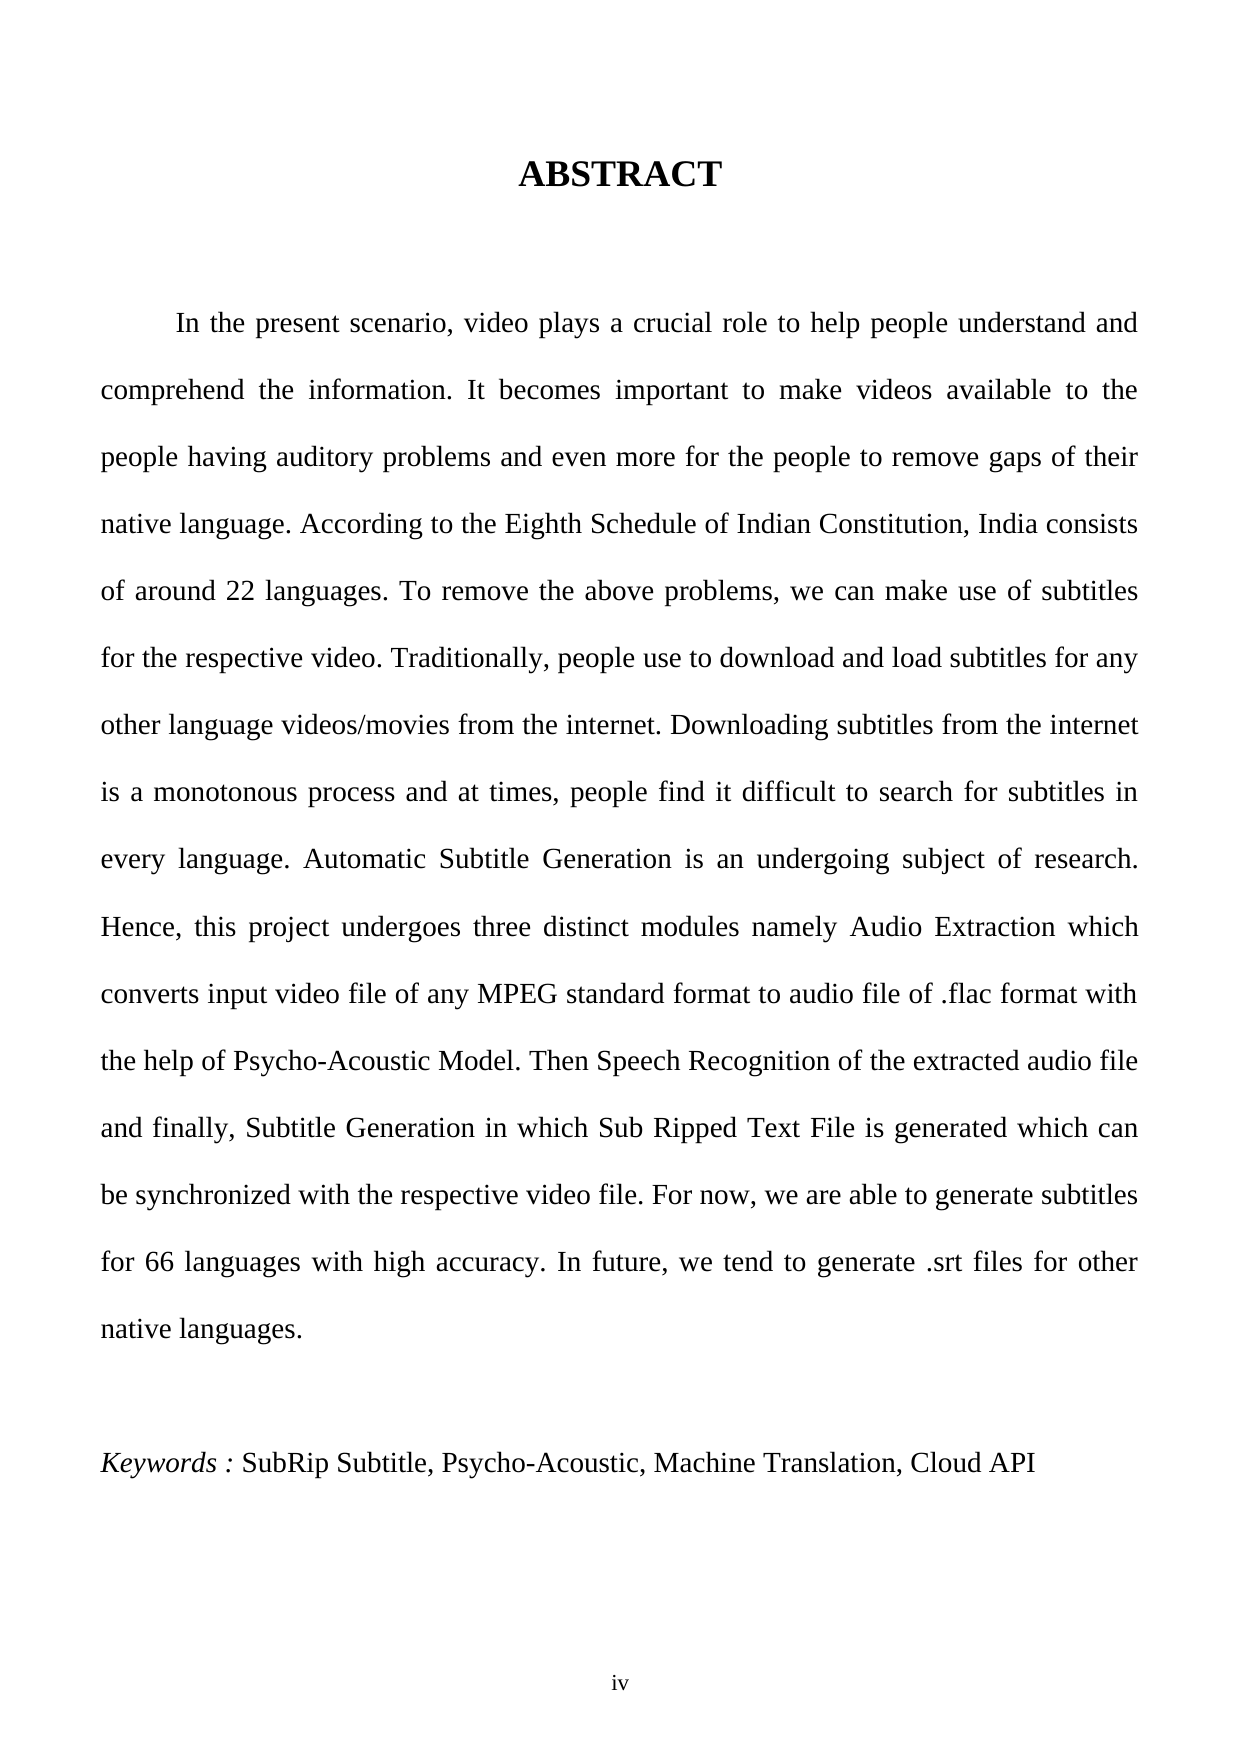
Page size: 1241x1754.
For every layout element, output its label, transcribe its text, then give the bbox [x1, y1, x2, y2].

text ABSTRACT [100, 152, 1140, 195]
text In the present scenario, video plays a crucial role to help people understand and comprehend the information. It becomes important to make videos available to the people having auditory problems and even more for the people to remove gaps of their native language. According to the Eighth Schedule of Indian Constitution, India consists of around 22 languages. To remove the above problems, we can make use of subtitles for the respective video. Traditionally, people use to download and load subtitles for any other language videos/movies from the internet. Downloading subtitles from the internet is a monotonous process and at times, people find it difficult to search for subtitles in every language. Automatic Subtitle Generation is an undergoing subject of research. Hence, this project undergoes three distinct modules namely Audio Extraction which converts input video file of any MPEG standard format to audio file of .flac format with the help of Psycho-Acoustic Model. Then Speech Recognition of the extracted audio file and finally, Subtitle Generation in which Sub Ripped Text File is generated which can be synchronized with the respective video file. For now, we are able to generate subtitles for 66 languages with high accuracy. In future, we tend to generate .srt files for other native languages. [100, 305, 1140, 1345]
text Keywords : SubRip Subtitle, Psycho-Acoustic, Machine Translation, Cloud API [100, 1445, 1140, 1479]
